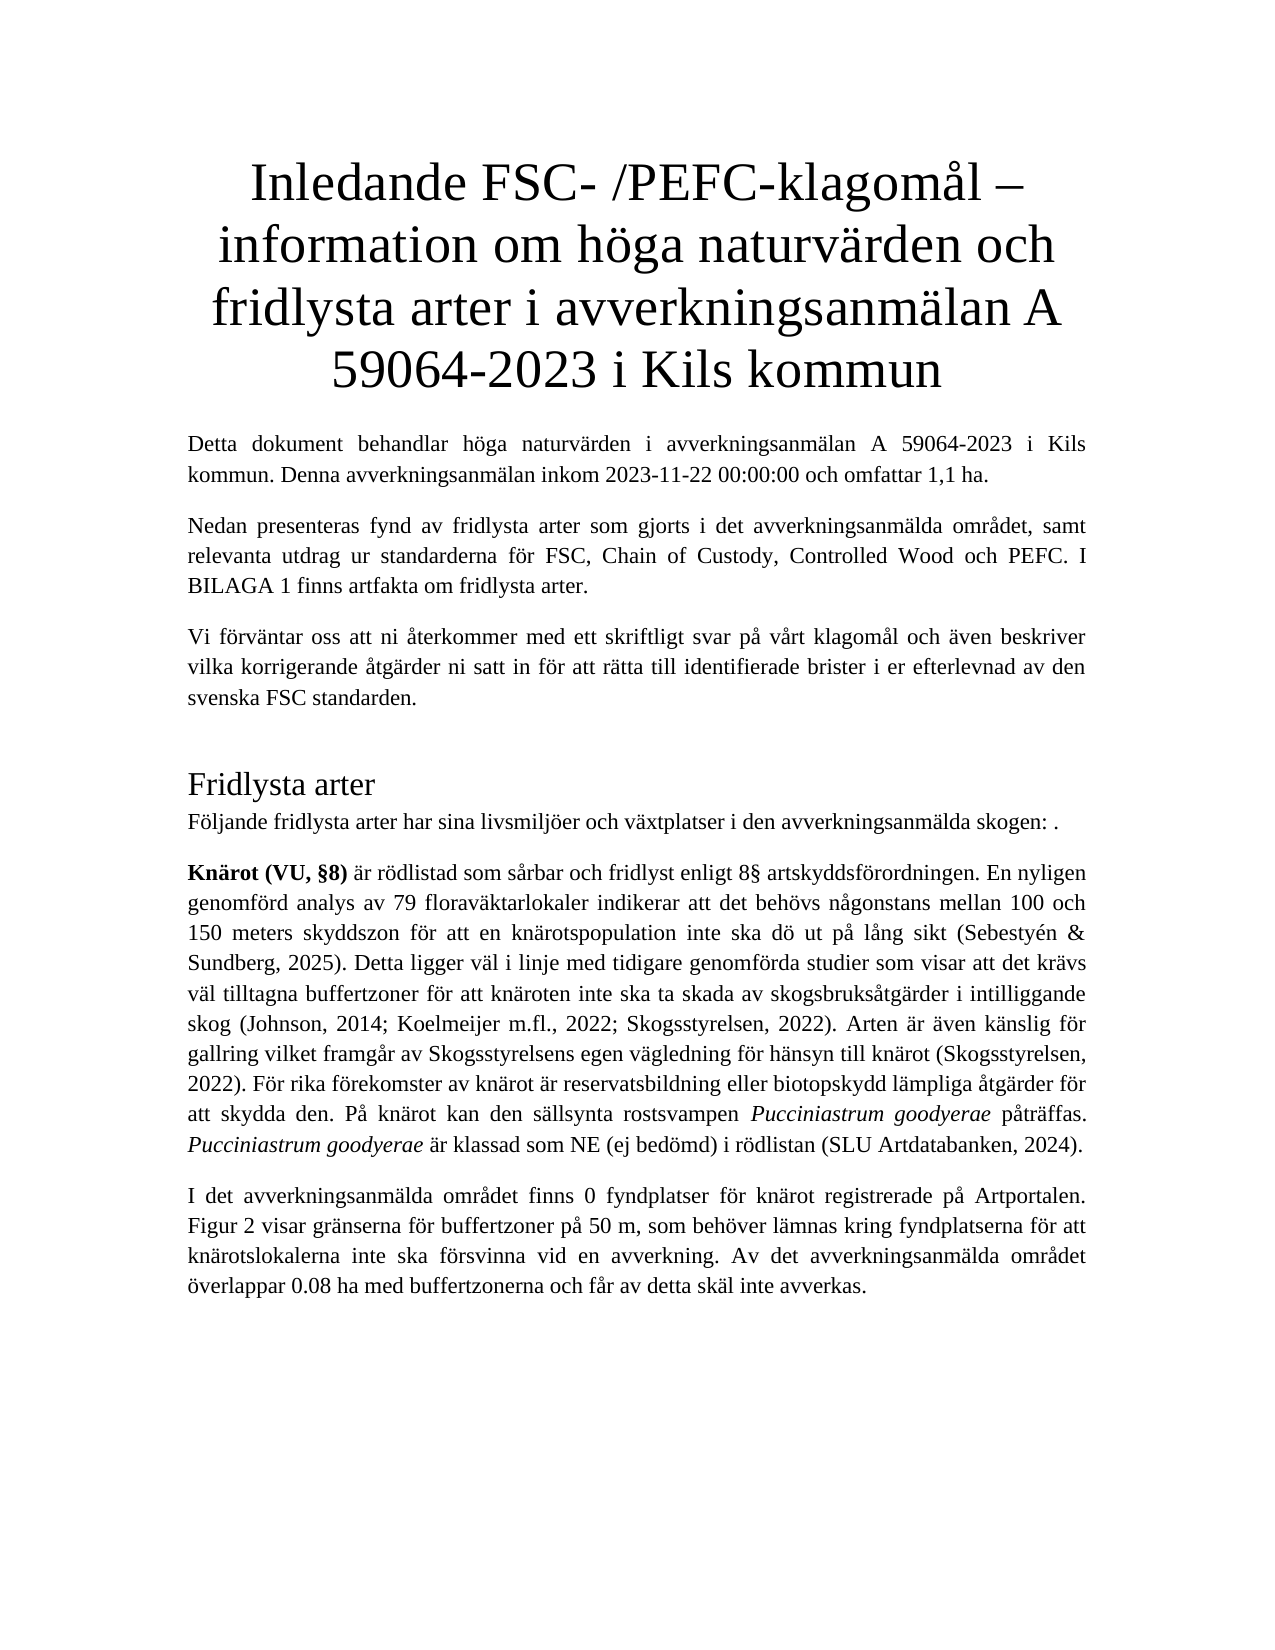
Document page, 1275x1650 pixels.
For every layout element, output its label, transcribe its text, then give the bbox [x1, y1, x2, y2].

text Nedan presenteras fynd av fridlysta arter som gjorts i det avverkningsanmälda området, samt relevanta utdrag ur standarderna för FSC, Chain of Custody, Controlled Wood och PEFC. I BILAGA 1 finns artfakta om fridlysta arter. [187, 512, 1087, 598]
text Detta dokument behandlar höga naturvärden i avverkningsanmälan A 59064-2023 i Kils kommun. Denna avverkningsanmälan inkom 2023-11-22 00:00:00 och omfattar 1,1 ha. [187, 430, 1087, 487]
text I det avverkningsanmälda området finns 0 fyndplatser för knärot registrerade på Artportalen. Figur 2 visar gränserna för buffertzoner på 50 m, som behöver lämnas kring fyndplatserna för att knärotslokalerna inte ska försvinna vid en avverkning. Av det avverkningsanmälda området överlappar 0.08 ha med buffertzonerna och får av detta skäl inte avverkas. [187, 1182, 1087, 1299]
text Vi förväntar oss att ni återkommer med ett skriftligt svar på vårt klagomål och även beskriver vilka korrigerande åtgärder ni satt in för att rätta till identifierade brister i er efterlevnad av den svenska FSC standarden. [187, 623, 1087, 710]
text Knärot (VU, §8) är rödlistad som sårbar och fridlyst enligt 8§ artskyddsförordningen. En nyligen genomförd analys av 79 floraväktarlokaler indikerar att det behövs någonstans mellan 100 och 150 meters skyddszon för att en knärotspopulation inte ska dö ut på lång sikt (Sebestyén & Sundberg, 2025). Detta ligger väl i linje med tidigare genomförda studier som visar att det krävs väl tilltagna buffertzoner för att knäroten inte ska ta skada av skogsbruksåtgärder i intilliggande skog (Johnson, 2014; Koelmeijer m.fl., 2022; Skogsstyrelsen, 2022). Arten är även känslig för gallring vilket framgår av Skogsstyrelsens egen vägledning för hänsyn till knärot (Skogsstyrelsen, 2022). För rika förekomster av knärot är reservatsbildning eller biotopskydd lämpliga åtgärder för att skydda den. På knärot kan den sällsynta rostsvampen Pucciniastrum goodyerae påträffas. Pucciniastrum goodyerae är klassad som NE (ej bedömd) i rödlistan (SLU Artdatabanken, 2024). [187, 859, 1087, 1157]
subtitle Fridlysta arter [187, 764, 1087, 802]
title Inledande FSC- /PEFC-klagomål – information om höga naturvärden och fridlysta arter i avverkningsanmälan A 59064-2023 i Kils kommun [187, 150, 1087, 399]
text Följande fridlysta arter har sina livsmiljöer och växtplatser i den avverkningsanmälda skogen: . [187, 808, 1087, 834]
